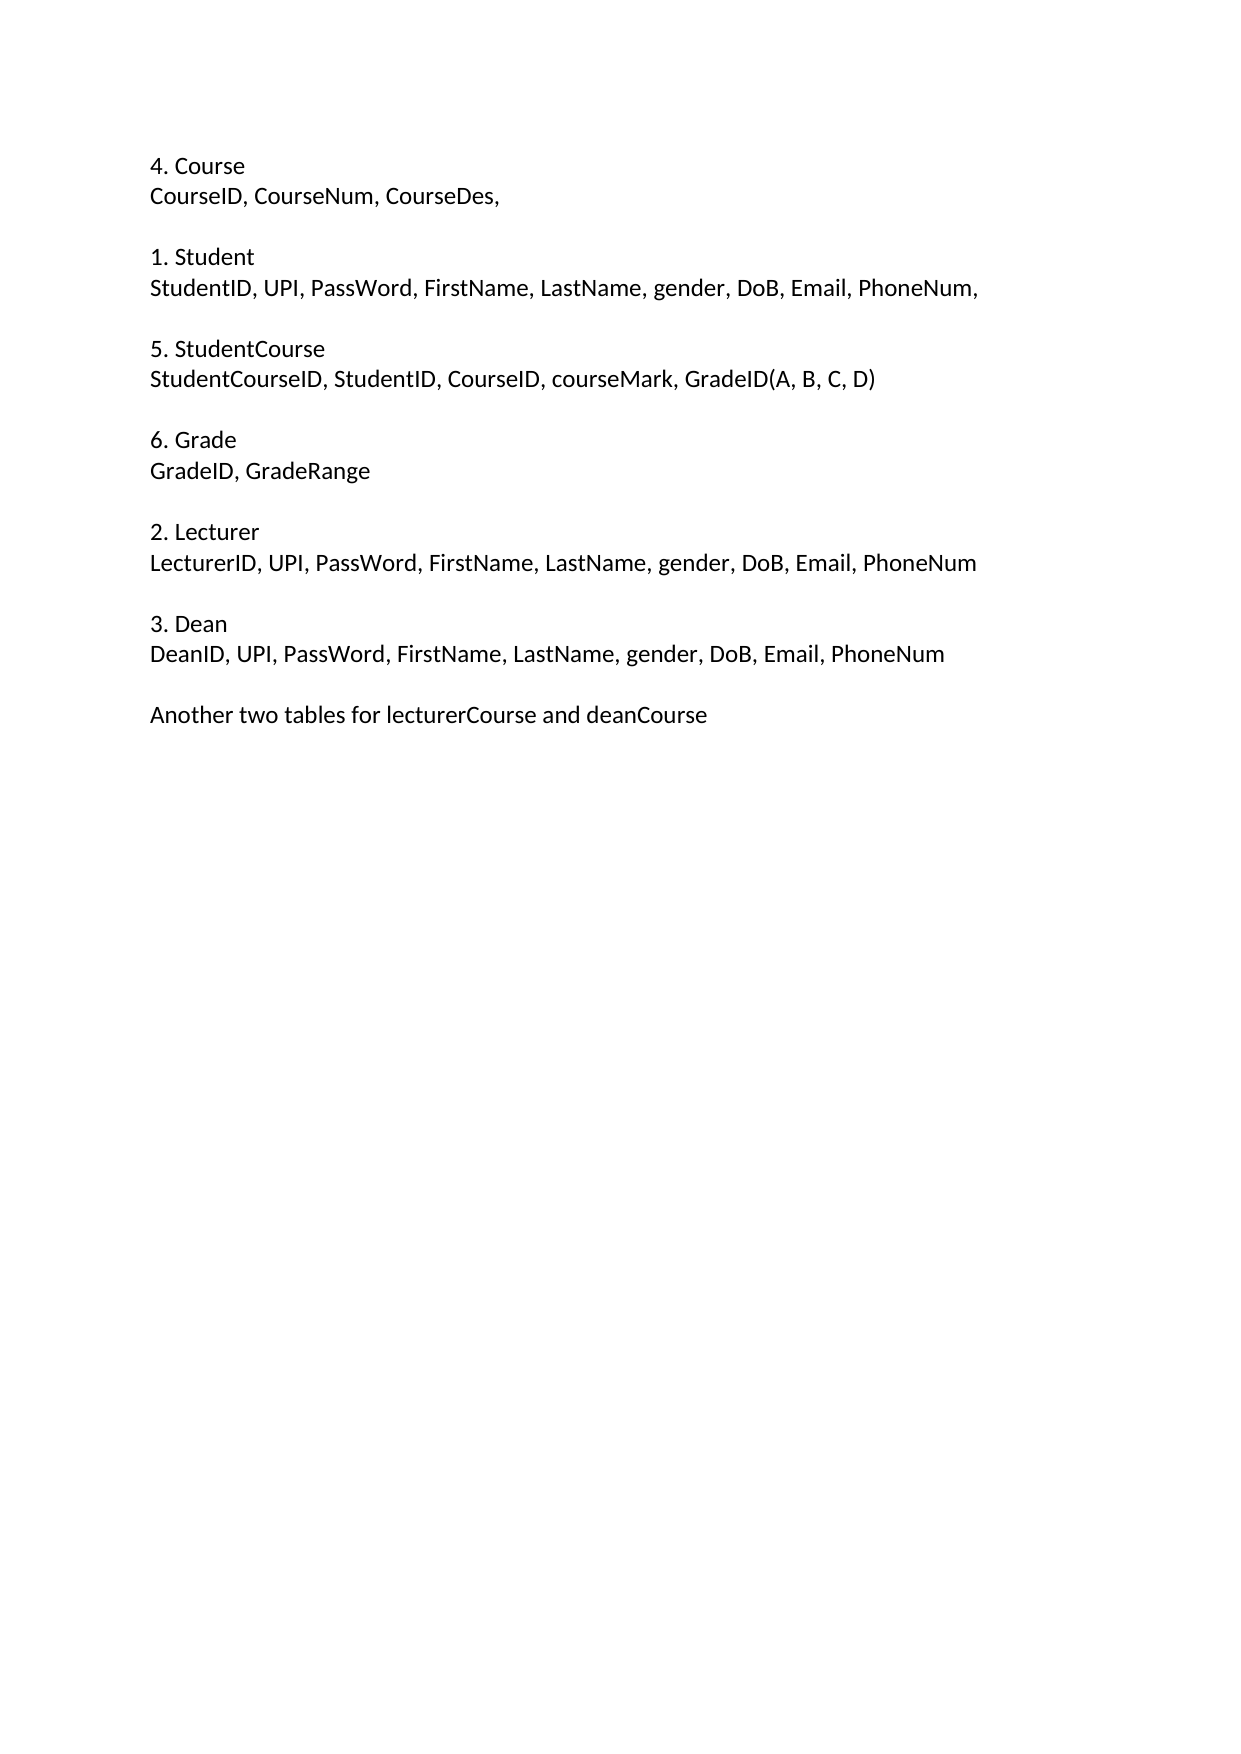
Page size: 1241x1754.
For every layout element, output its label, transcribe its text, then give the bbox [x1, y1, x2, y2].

text GradeID, GradeRange [150, 455, 1090, 486]
text 1. Student [150, 242, 1090, 272]
text 3. Dean [150, 608, 1090, 638]
text 6. Grade [150, 425, 1090, 455]
text StudentID, UPI, PassWord, FirstName, LastName, gender, DoB, Email, PhoneNum, [150, 272, 1090, 303]
text 2. Lecturer [150, 516, 1090, 547]
text CourseID, CourseNum, CourseDes, [150, 181, 1090, 211]
text LecturerID, UPI, PassWord, FirstName, LastName, gender, DoB, Email, PhoneNum [150, 547, 1090, 577]
text 4. Course [150, 150, 1090, 181]
text 5. StudentCourse [150, 333, 1090, 364]
text StudentCourseID, StudentID, CourseID, courseMark, GradeID(A, B, C, D) [150, 364, 1090, 394]
text DeanID, UPI, PassWord, FirstName, LastName, gender, DoB, Email, PhoneNum [150, 638, 1090, 669]
text Another two tables for lecturerCourse and deanCourse [150, 699, 1090, 730]
